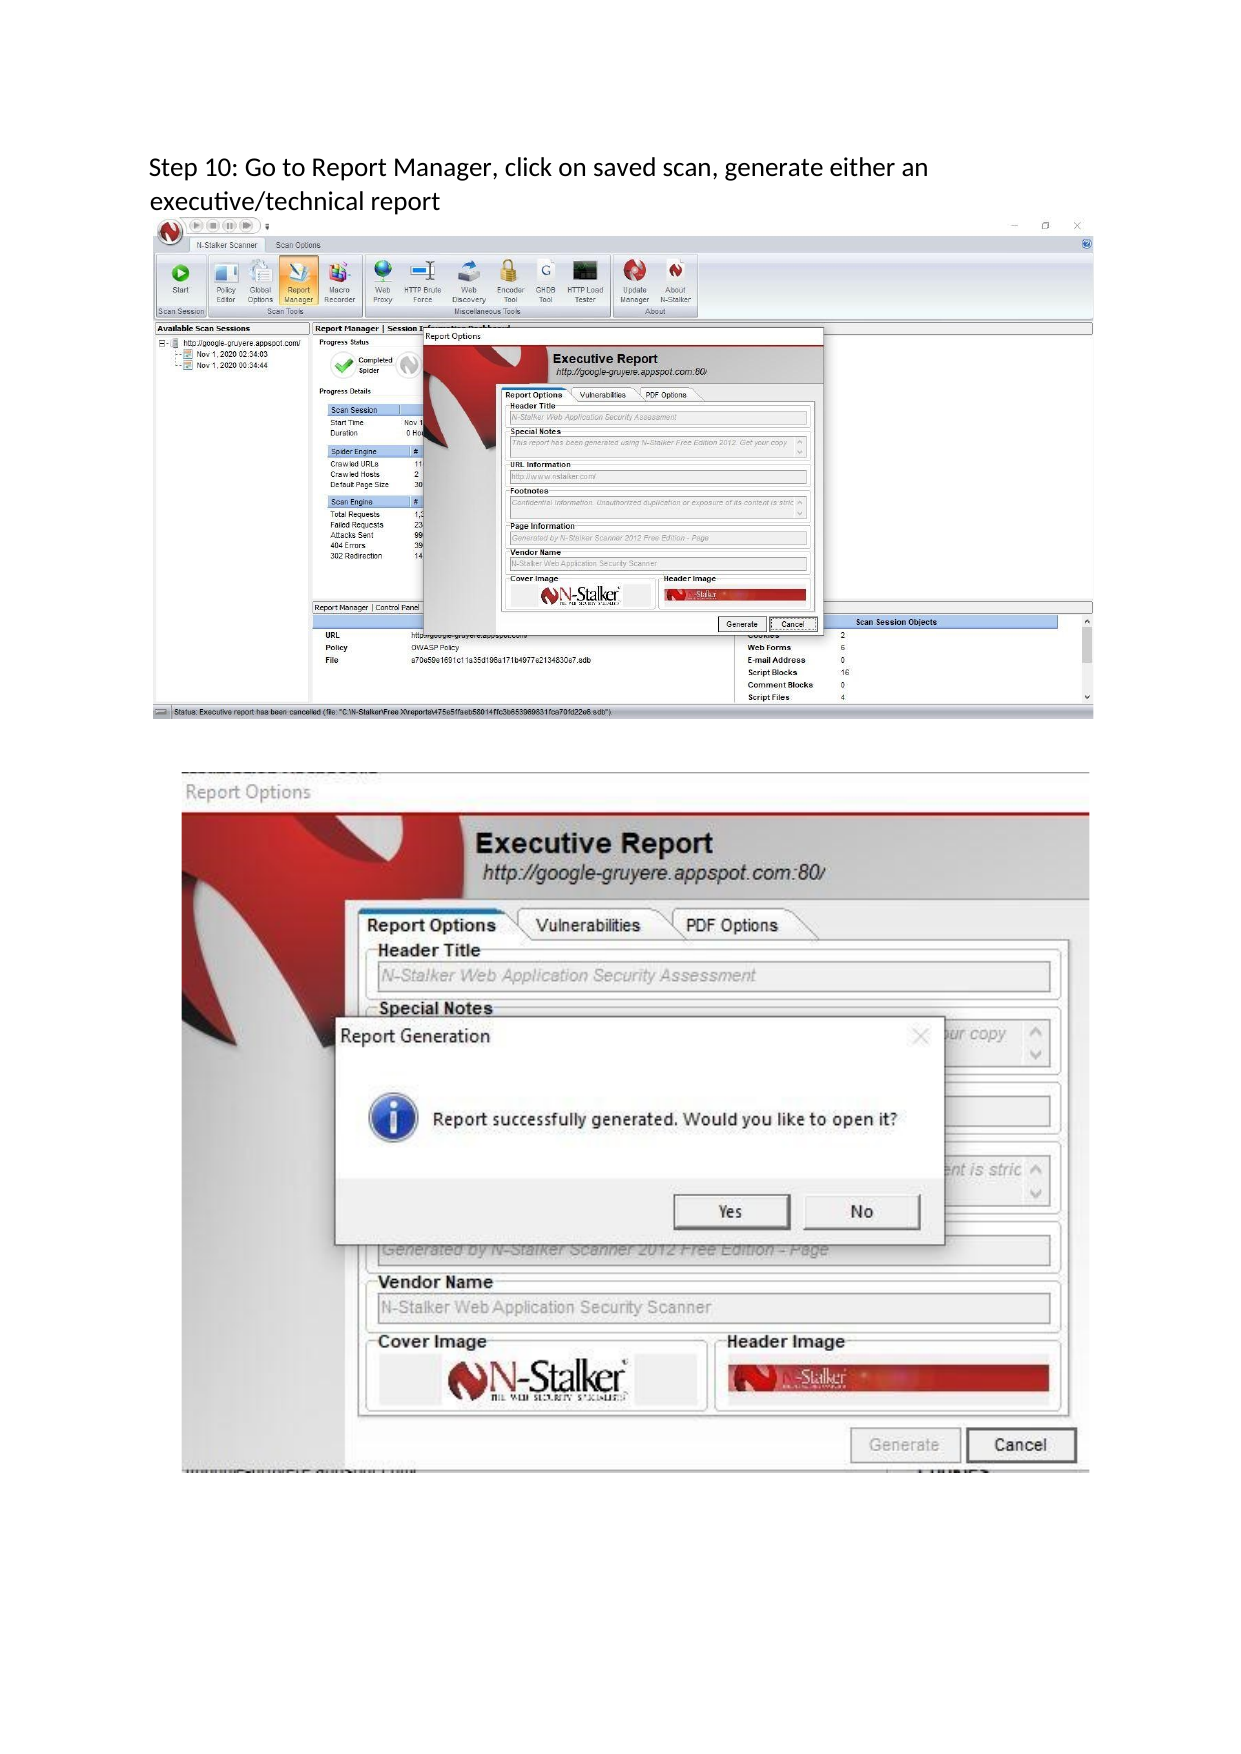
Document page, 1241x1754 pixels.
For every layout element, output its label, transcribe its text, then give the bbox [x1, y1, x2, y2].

picture [181, 772, 1090, 1473]
picture [153, 217, 1094, 719]
text Step 10: Go to Report Manager, click on saved scan, generate either an executive/technical report [148, 150, 1099, 217]
